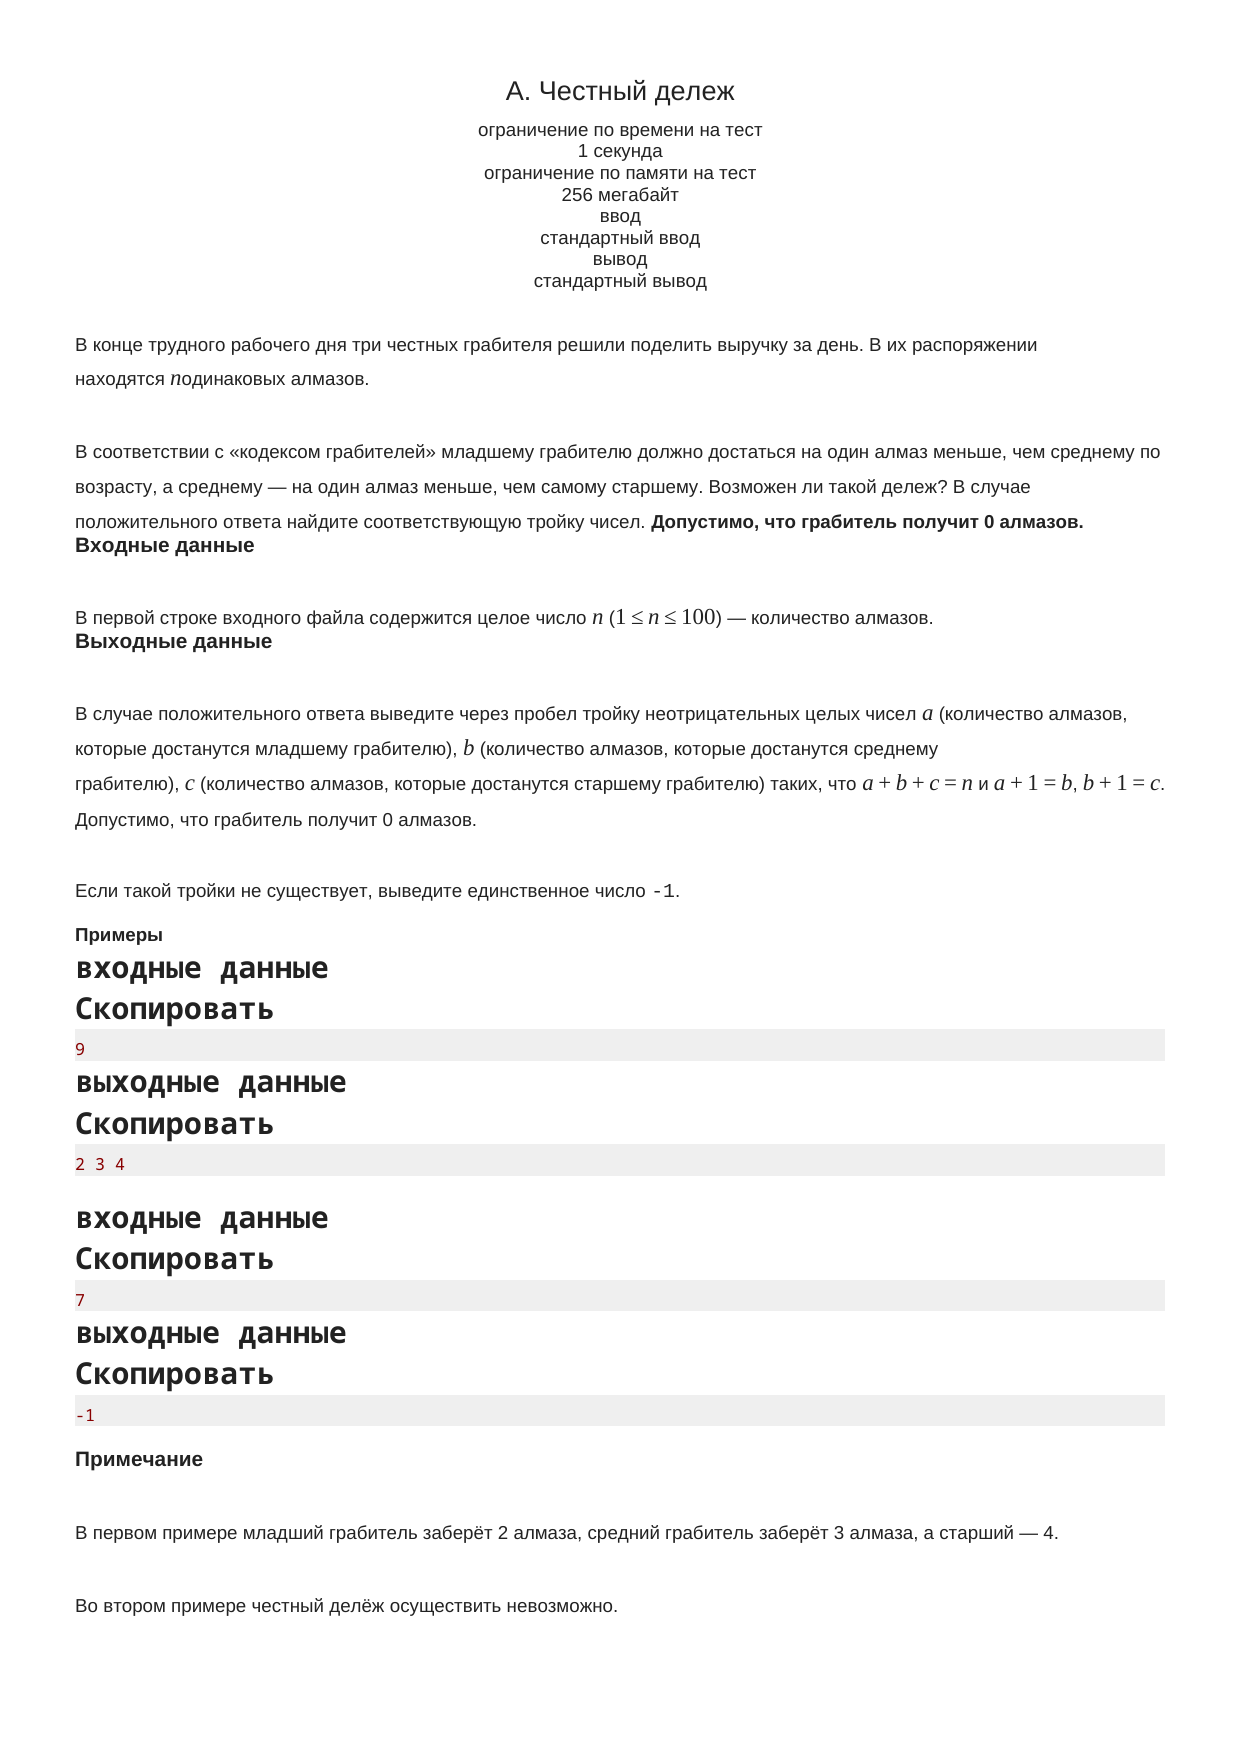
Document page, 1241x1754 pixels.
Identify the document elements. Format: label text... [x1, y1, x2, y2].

text выходные данные [75, 1311, 1165, 1352]
text ввод [75, 205, 1165, 227]
text В конце трудного рабочего дня три честных грабителя решили поделить выручку за день. В их распоряжении находятся nодинаковых алмазов. [75, 320, 1165, 390]
text Во втором примере честный делёж осуществить невозможно. [75, 1581, 1165, 1616]
text входные данные [75, 1196, 1165, 1237]
text входные данные [75, 946, 1165, 987]
text 256 мегабайт [75, 183, 1165, 205]
text В первой строке входного файла содержится целое число n (1 ≤ n ≤ 100) — количество алмазов. [75, 594, 1165, 629]
text -1 [75, 1395, 1165, 1426]
text Скопировать [75, 1352, 1165, 1393]
text вывод [75, 248, 1165, 270]
text Если такой тройки не существует, выведите единственное число -1. [75, 868, 1165, 903]
text Скопировать [75, 1237, 1165, 1279]
text Примеры [75, 924, 1165, 946]
text В соответствии с «кодексом грабителей» младшему грабителю должно достаться на один алмаз меньше, чем среднему по возрасту, а среднему — на один алмаз меньше, чем самому старшему. Возможен ли такой дележ? В случае положительного ответа найдите соответствующую тройку чисел. Допустимо, что грабитель получит 0 алмазов. [75, 428, 1165, 533]
text ограничение по памяти на тест [75, 162, 1165, 183]
text A. Честный дележ [75, 75, 1165, 106]
text 7 [75, 1280, 1165, 1311]
text 2 3 4 [75, 1144, 1165, 1176]
text Выходные данные [75, 629, 1165, 653]
text выходные данные [75, 1061, 1165, 1102]
text Скопировать [75, 1102, 1165, 1143]
text Скопировать [75, 987, 1165, 1028]
text Входные данные [75, 533, 1165, 557]
text 1 секунда [75, 140, 1165, 162]
text В случае положительного ответа выведите через пробел тройку неотрицательных целых чисел a (количество алмазов, которые достанутся младшему грабителю), b (количество алмазов, которые достанутся среднему грабителю), c (количество алмазов, которые достанутся старшему грабителю) таких, что a + b + c = n и a + 1 = b, b + 1 = c. Допустимо, что грабитель получит 0 алмазов. [75, 691, 1165, 831]
text В первом примере младший грабитель заберёт 2 алмаза, средний грабитель заберёт 3 алмаза, а старший — 4. [75, 1508, 1165, 1543]
text стандартный ввод [75, 227, 1165, 248]
text ограничение по времени на тест [75, 119, 1165, 140]
text 9 [75, 1029, 1165, 1061]
text стандартный вывод [75, 270, 1165, 291]
text Примечание [75, 1447, 1165, 1471]
